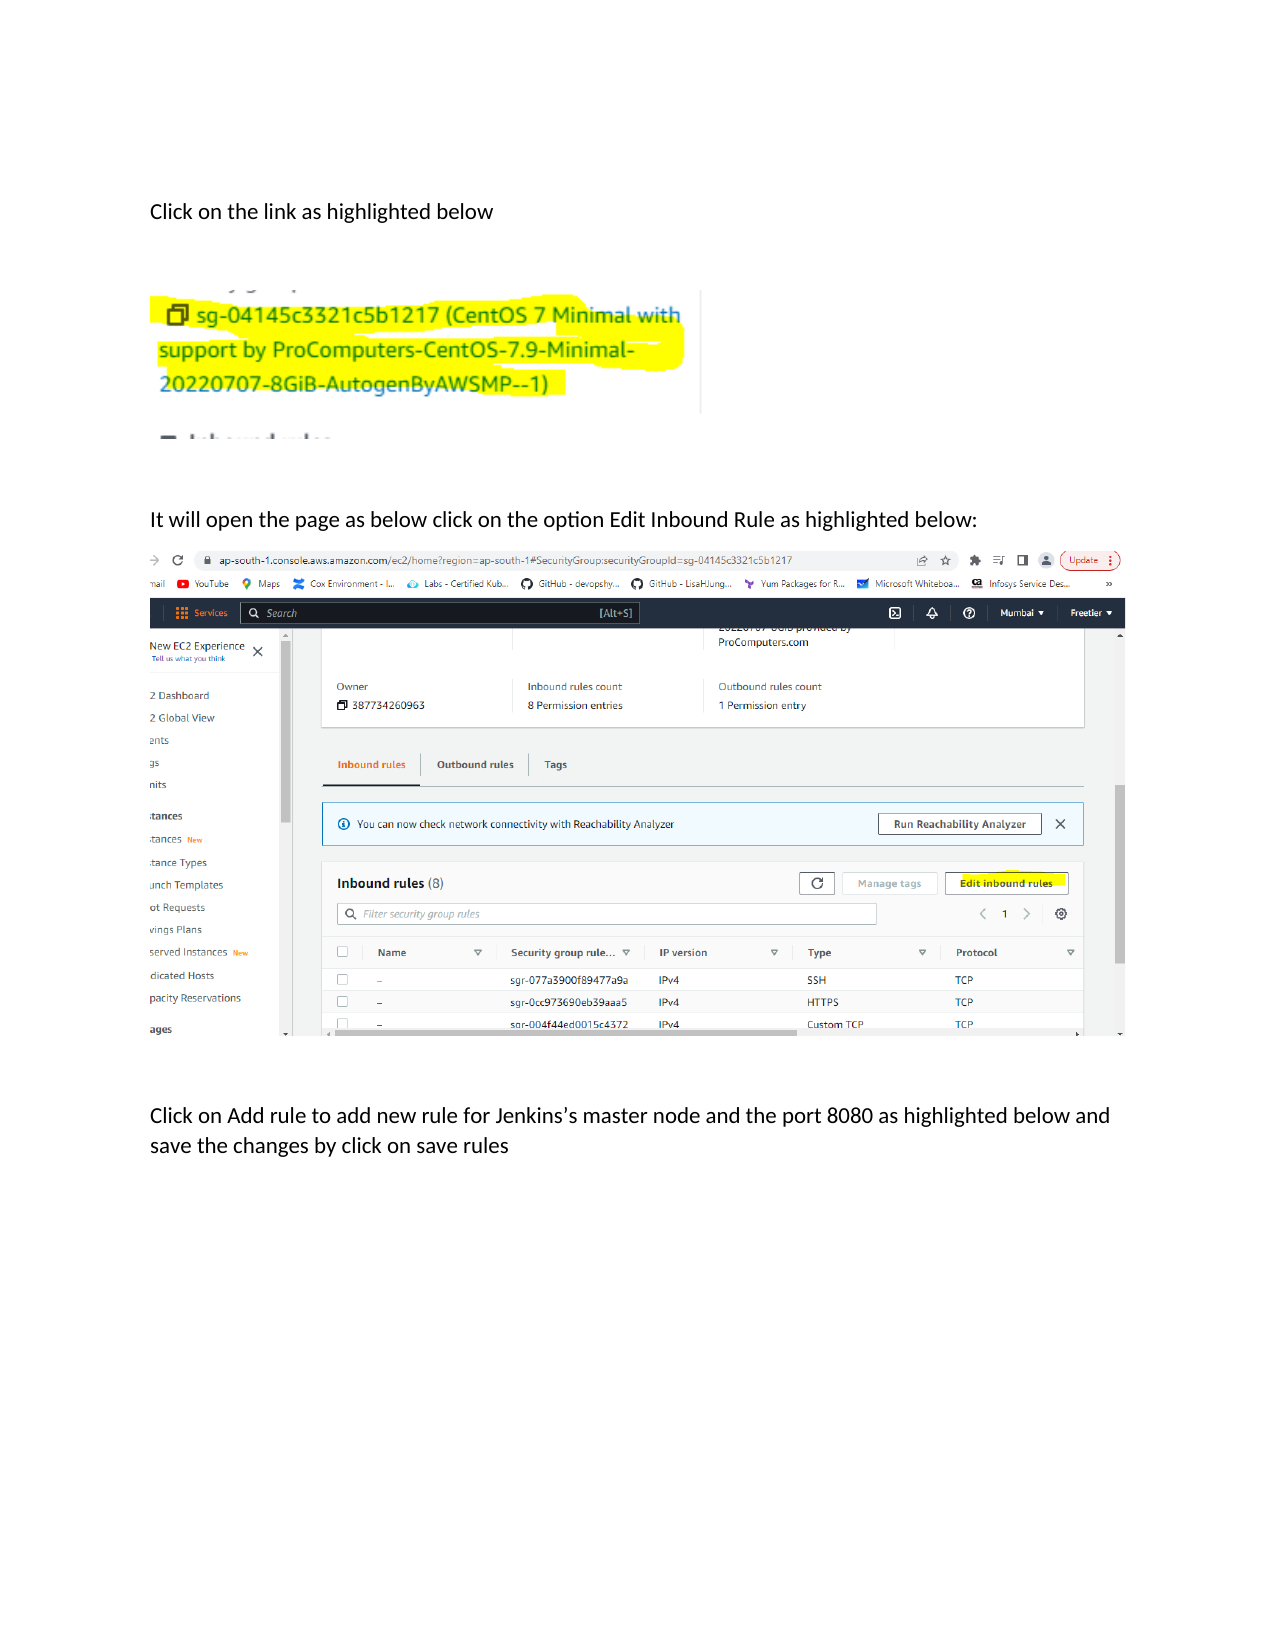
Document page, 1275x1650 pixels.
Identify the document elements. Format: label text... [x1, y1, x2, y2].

text It will open the page as below click on the option Edit Inbound Rule as highlighted below: [150, 505, 1125, 533]
picture [150, 290, 761, 439]
text Click on the link as highlighted below [150, 197, 1125, 225]
picture [150, 551, 1125, 1036]
text Click on Add rule to add new rule for Jenkins’s master node and the port 8080 as highlighted below and save the changes by click on save rules [150, 1101, 1125, 1159]
